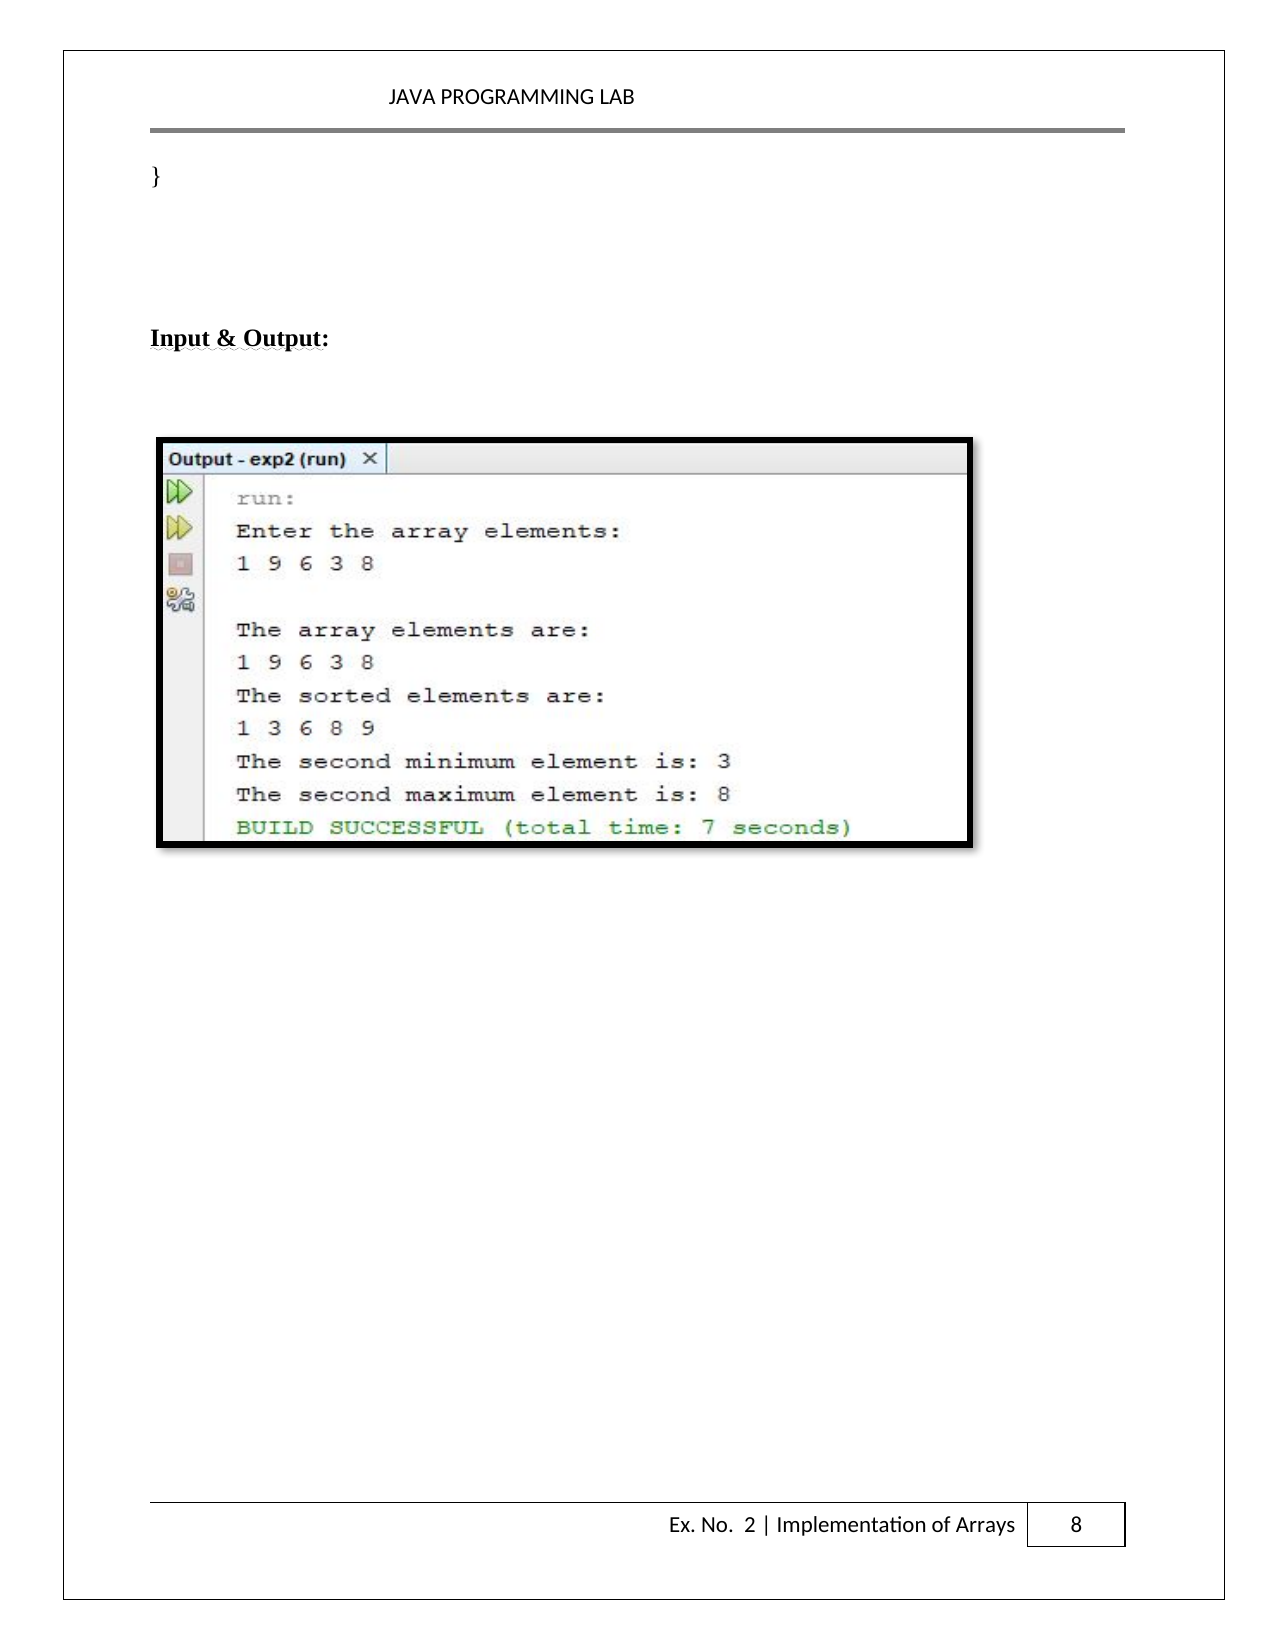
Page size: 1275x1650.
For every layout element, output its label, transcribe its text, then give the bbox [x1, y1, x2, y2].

text Input & Output: [150, 323, 1125, 351]
text } [150, 161, 1125, 190]
picture [163, 443, 967, 841]
